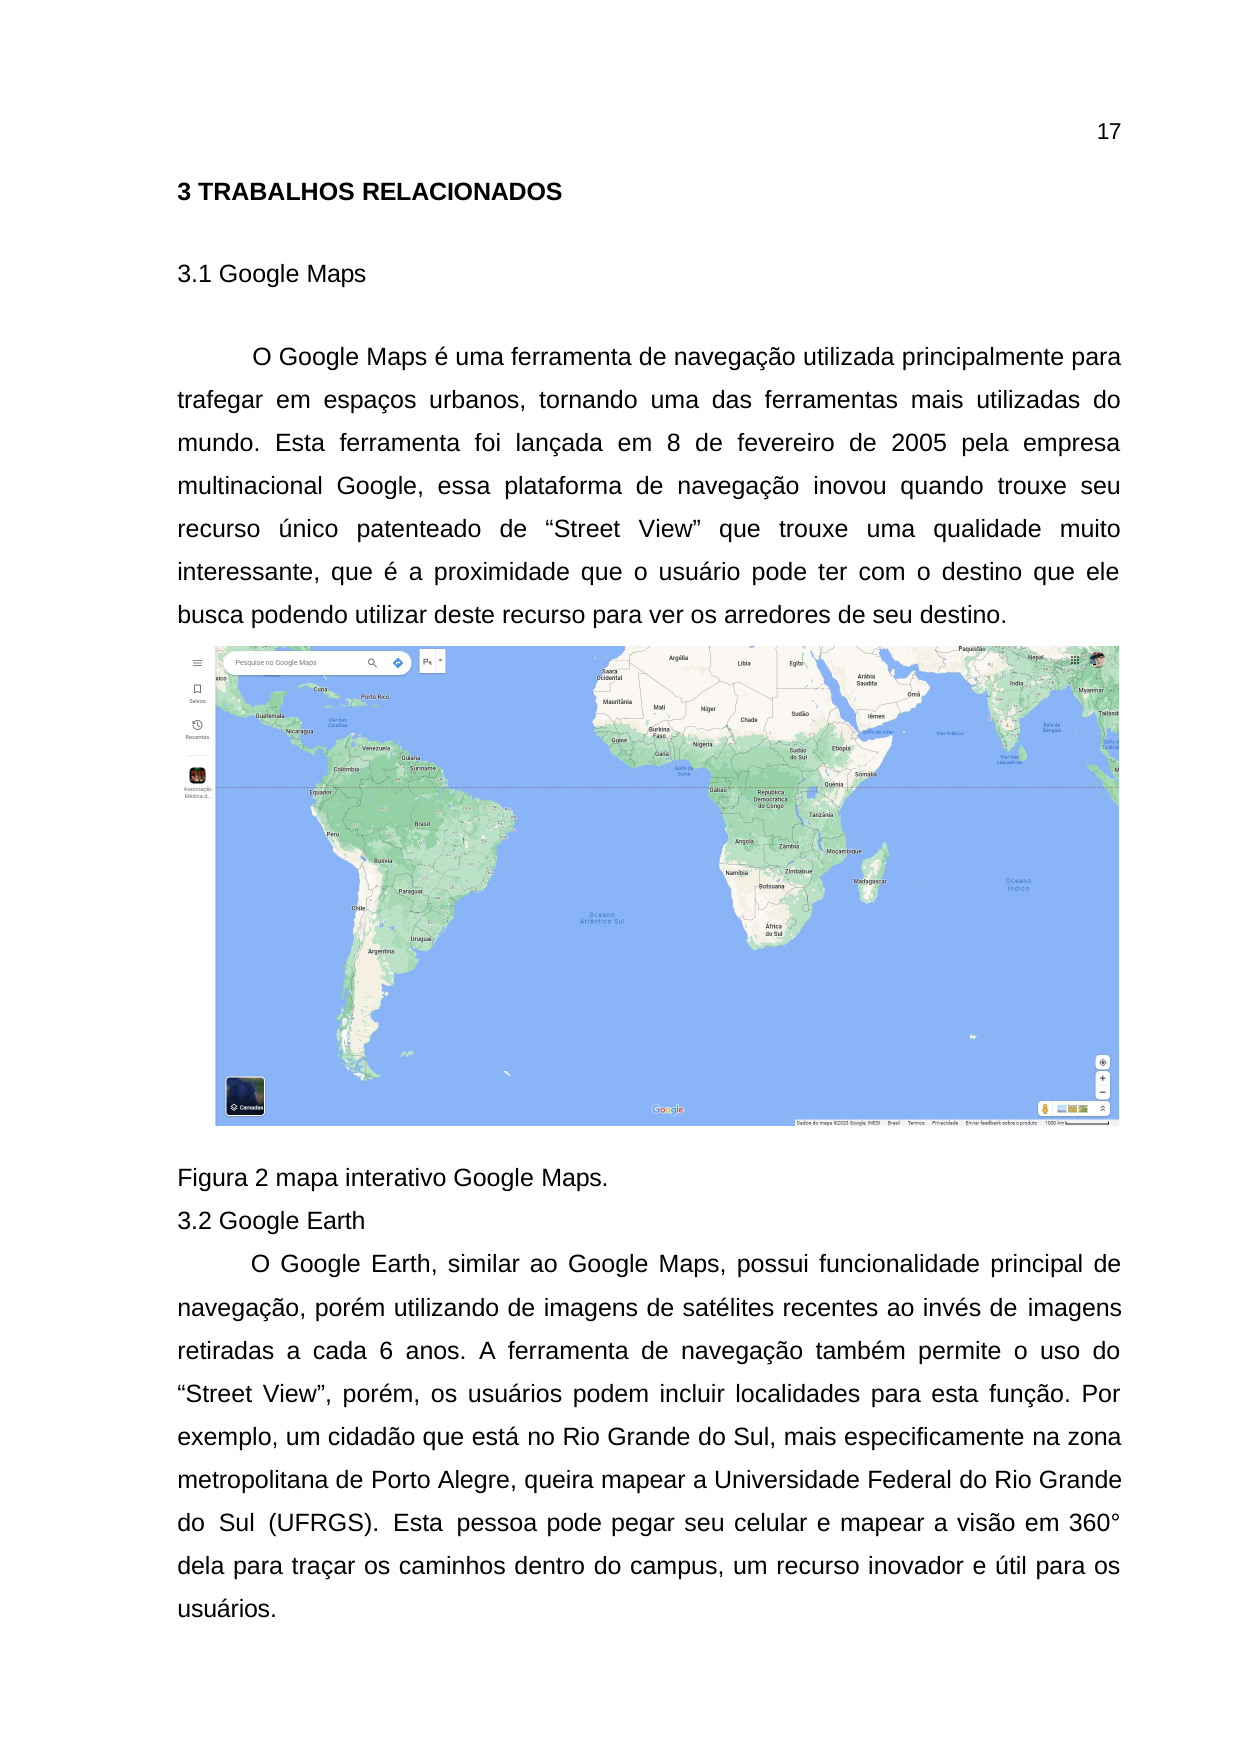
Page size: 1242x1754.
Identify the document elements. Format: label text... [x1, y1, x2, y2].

text Figura 2 mapa interativo Google Maps. [177, 666, 1142, 1192]
list Google Maps [177, 259, 1142, 288]
text O Google Earth, similar ao Google Maps, possui funcionalidade principal de navegação, porém utilizando de imagens de satélites recentes ao invés de imagens retiradas a cada 6 anos. A ferramenta de navegação também permite o uso do “Street View”, porém, os usuários podem incluir localidades para esta função. Por exemplo, um cidadão que está no Rio Grande do Sul, mais especificamente na zona metropolitana de Porto Alegre, queira mapear a Universidade Federal do Rio Grande do Sul (UFRGS). Esta pessoa pode pegar seu celular e mapear a visão em 360° dela para traçar os caminhos dentro do campus, um recurso inovador e útil para os usuários. [177, 1249, 1122, 1623]
list Google Earth [177, 1206, 1142, 1235]
picture [183, 646, 1120, 666]
text O Google Maps é uma ferramenta de navegação utilizada principalmente para trafegar em espaços urbanos, tornando uma das ferramentas mais utilizadas do mundo. Esta ferramenta foi lançada em 8 de fevereiro de 2005 pela empresa multinacional Google, essa plataforma de navegação inovou quando trouxe seu recurso único patenteado de “Street View” que trouxe uma qualidade muito interessante, que é a proximidade que o usuário pode ter com o destino que ele busca podendo utilizar deste recurso para ver os arredores de seu destino. [177, 341, 1122, 629]
subtitle TRABALHOS RELACIONADOS [177, 177, 1142, 206]
